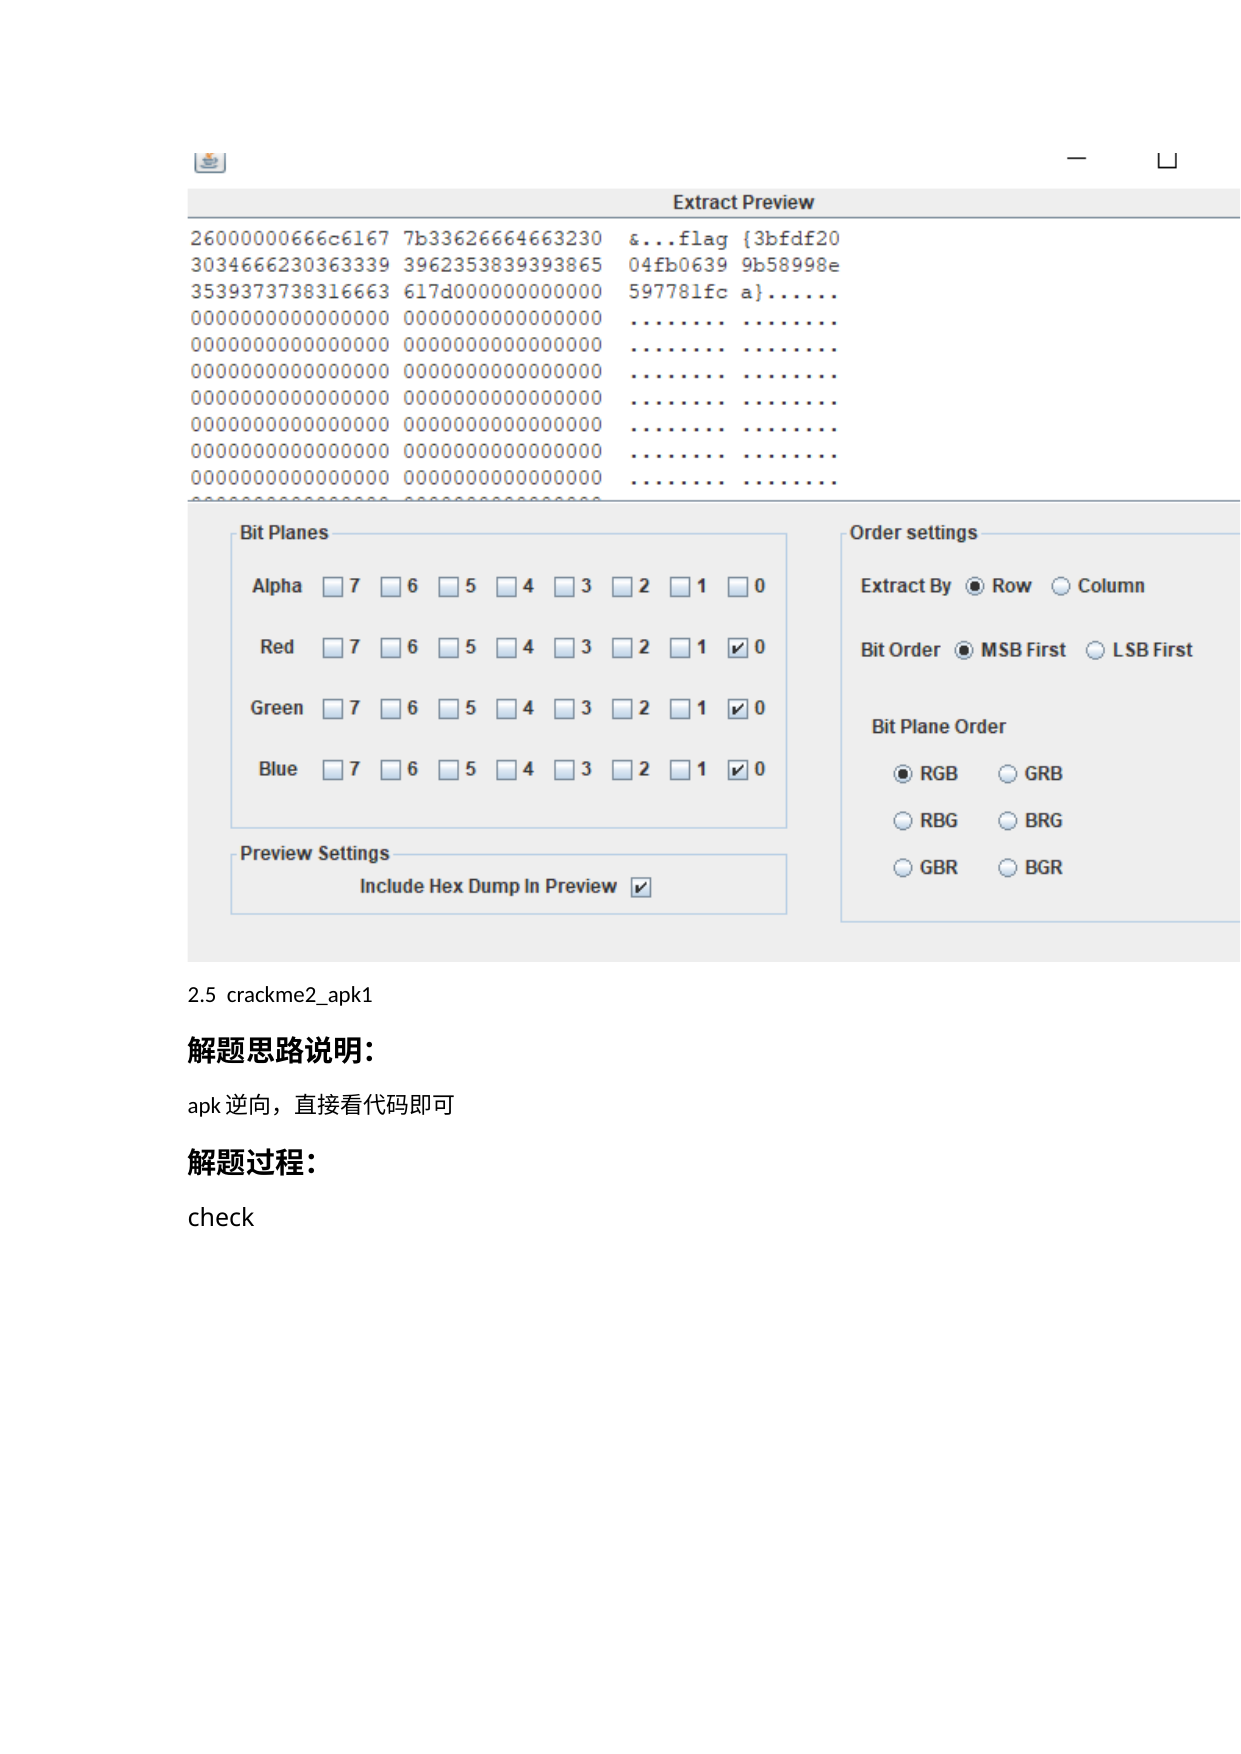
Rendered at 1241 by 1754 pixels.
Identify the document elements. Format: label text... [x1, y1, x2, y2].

subtitle 解题过程： [187, 1140, 1060, 1182]
picture [187, 153, 1241, 962]
subtitle 解题思路说明： [187, 1027, 1060, 1069]
text apk逆向，直接看代码即可 [187, 1087, 1060, 1120]
text check [187, 1199, 1060, 1234]
text 2.5 crackme2_apk1 [187, 980, 1060, 1008]
